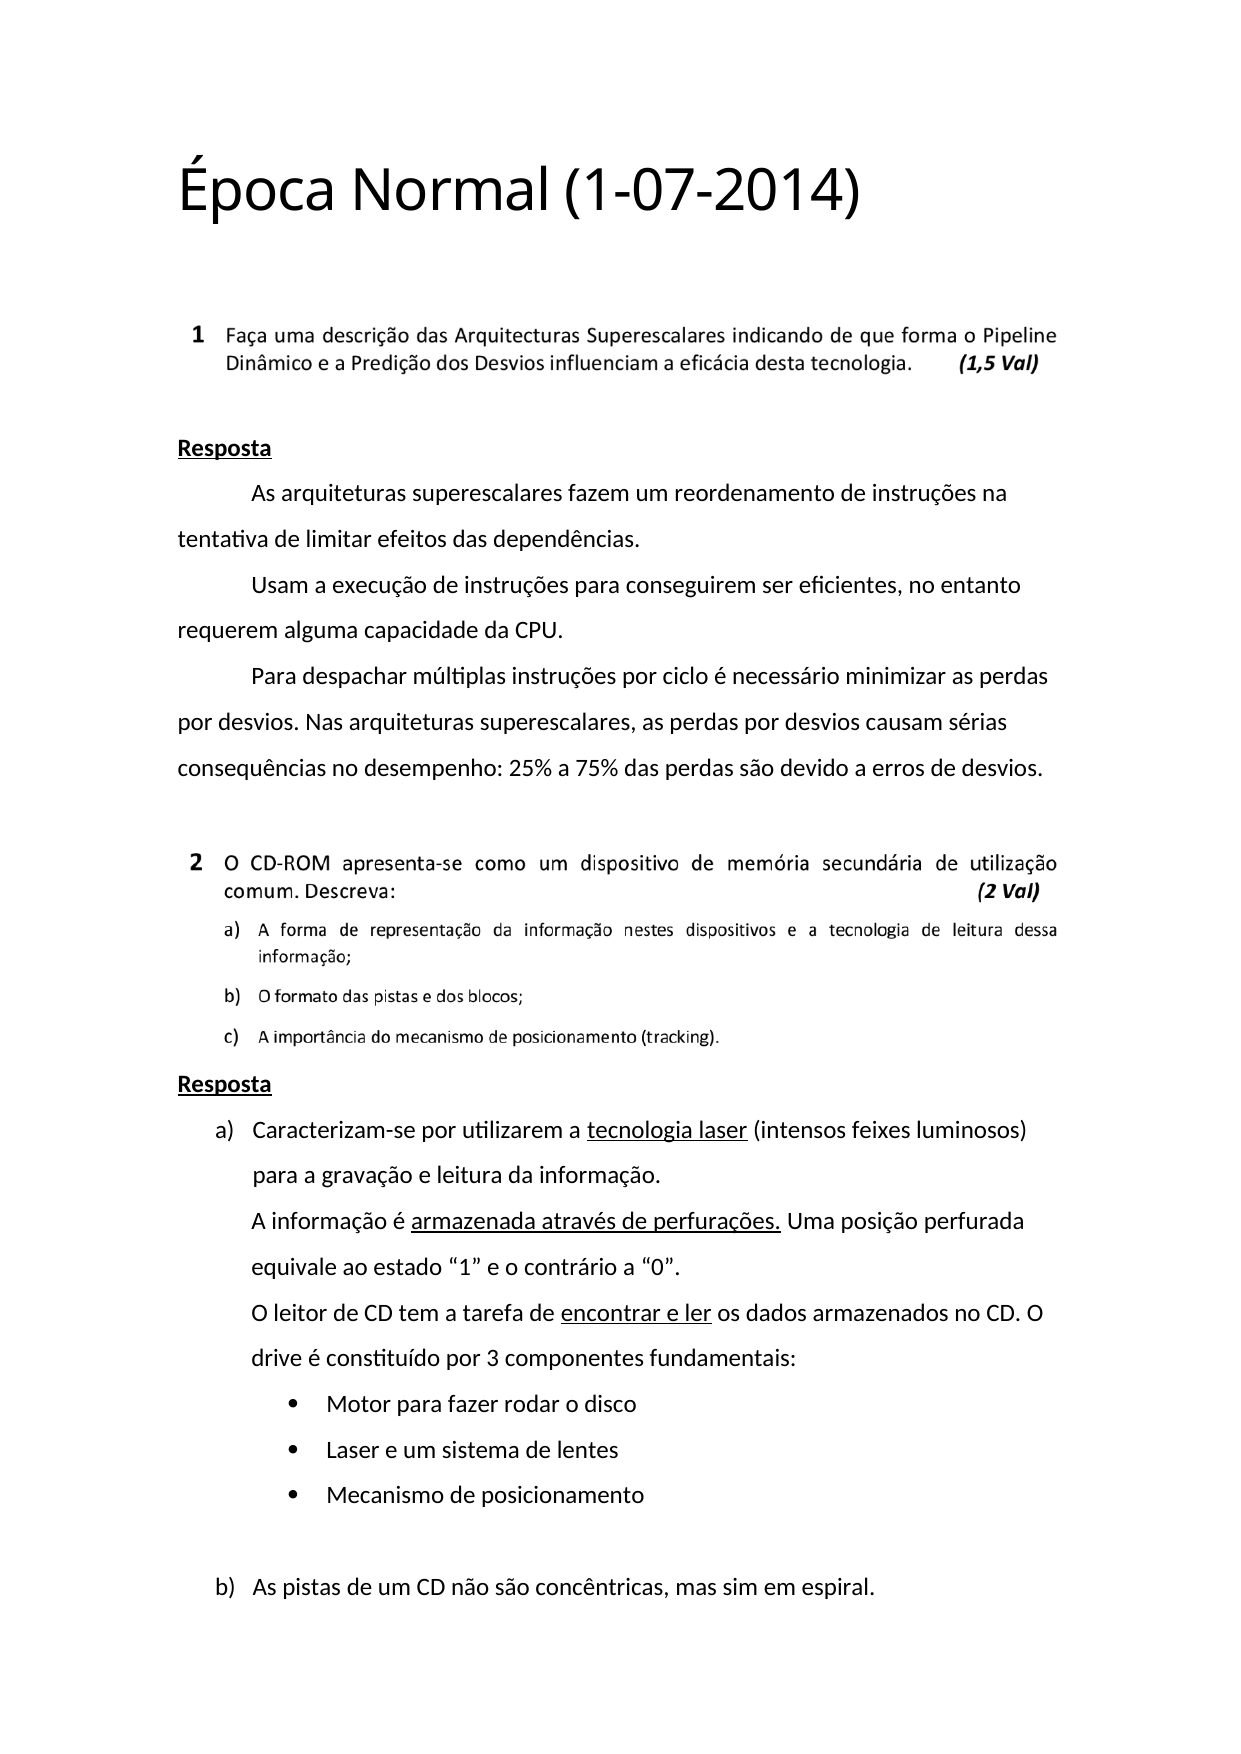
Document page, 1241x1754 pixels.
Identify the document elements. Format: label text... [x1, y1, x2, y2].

text O leitor de CD tem a tarefa de encontrar e ler os dados armazenados no CD. O drive é constituído por 3 componentes fundamentais: [251, 1297, 1063, 1373]
text Resposta [177, 432, 1063, 462]
text Resposta [177, 1068, 1063, 1098]
picture [177, 312, 1063, 381]
list Caracterizam-se por utilizarem a tecnologia laser (intensos feixes luminosos) para a gravação e leitura da informação. [215, 1114, 1063, 1190]
text Para despachar múltiplas instruções por ciclo é necessário minimizar as perdas por desvios. Nas arquiteturas superescalares, as perdas por desvios causam sérias consequências no desempenho: 25% a 75% das perdas são devido a erros de desvios. [177, 660, 1063, 782]
title Época Normal (1-07-2014) [177, 148, 1063, 227]
text Usam a execução de instruções para conseguirem ser eficientes, no entanto requerem alguma capacidade da CPU. [177, 569, 1063, 645]
list As pistas de um CD não são concêntricas, mas sim em espiral. [215, 1571, 1063, 1602]
list Mecanismo de posicionamento [288, 1479, 1063, 1510]
text A informação é armazenada através de perfurações. Uma posição perfurada equivale ao estado “1” e o contrário a “0”. [251, 1205, 1063, 1281]
list Laser e um sistema de lentes [288, 1434, 1063, 1464]
picture [177, 843, 1063, 1053]
list Motor para fazer rodar o disco [288, 1388, 1063, 1419]
text As arquiteturas superescalares fazem um reordenamento de instruções na tentativa de limitar efeitos das dependências. [177, 477, 1063, 554]
